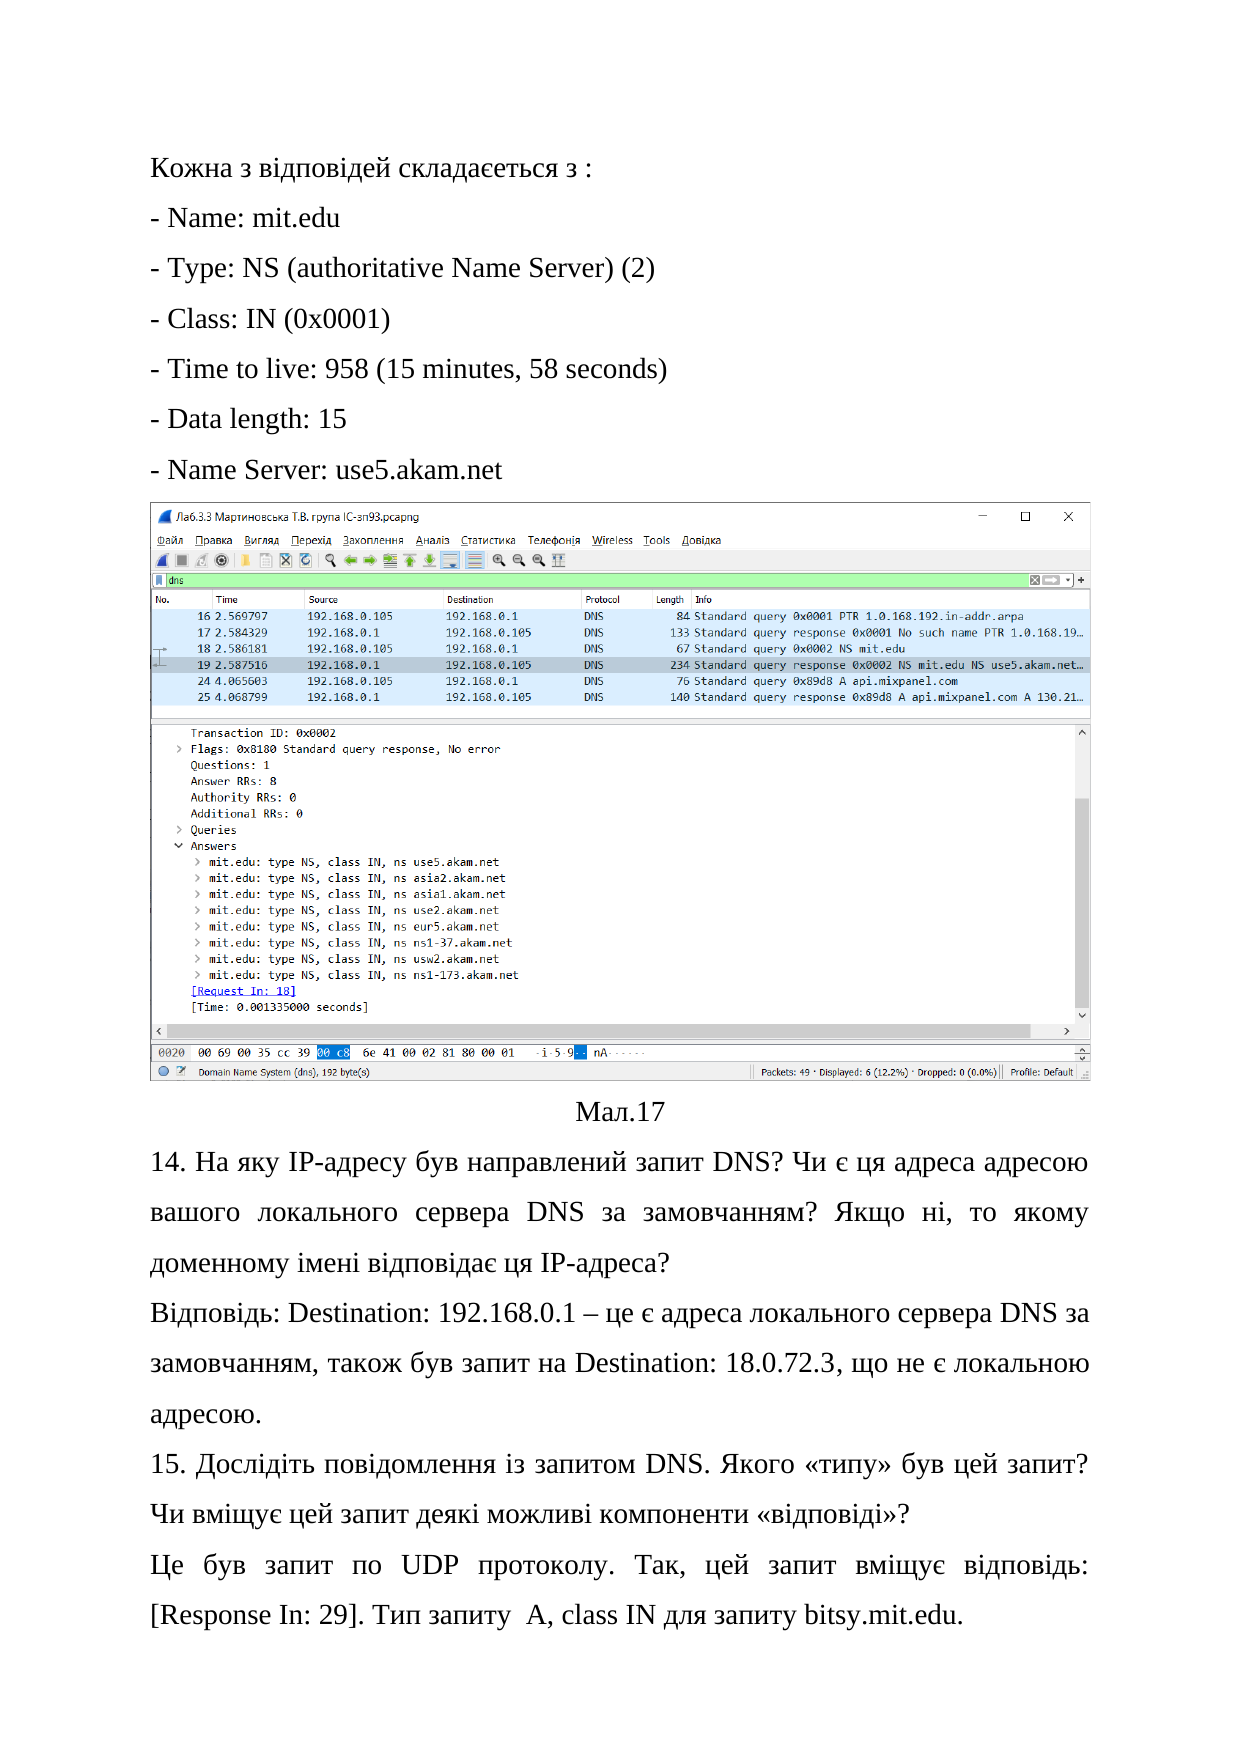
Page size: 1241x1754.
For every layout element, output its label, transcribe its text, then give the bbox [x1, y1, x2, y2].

text - Name: mit.edu [150, 200, 1090, 234]
text 14. На яку IP-адресу був направлений запит DNS? Чи є ця адреса адресою вашого локального сервера DNS за замовчанням? Якщо ні, то якому доменному імені відповідає ця IP-адреса? [150, 1144, 1090, 1278]
text - Type: NS (authoritative Name Server) (2) [150, 251, 1090, 284]
text - Time to live: 958 (15 minutes, 58 seconds) [150, 351, 1090, 385]
text Це був запит по UDP протоколу. Так, цей запит вміщує відповідь:[Response In: 29]. Тип запиту A, class IN для запиту bitsy.mit.edu. [150, 1547, 1090, 1631]
text - Data length: 15 [150, 402, 1090, 435]
text - Class: IN (0x0001) [150, 301, 1090, 334]
text Мал.17 [150, 1094, 1090, 1127]
text Кожна з відповідей складаєеться з : [150, 150, 1090, 183]
text - Name Server: use5.akam.net [150, 452, 1090, 485]
text 15. Дослідіть повідомлення із запитом DNS. Якого «типу» був цей запит? Чи вміщує цей запит деякі можливі компоненти «відповіді»? [150, 1446, 1090, 1530]
text Відповідь: Destination: 192.168.0.1 – це є адреса локального сервера DNS за замовчанням, також був запит на Destination: 18.0.72.3, що не є локальною адресою. [150, 1295, 1090, 1429]
picture [150, 502, 1091, 1081]
